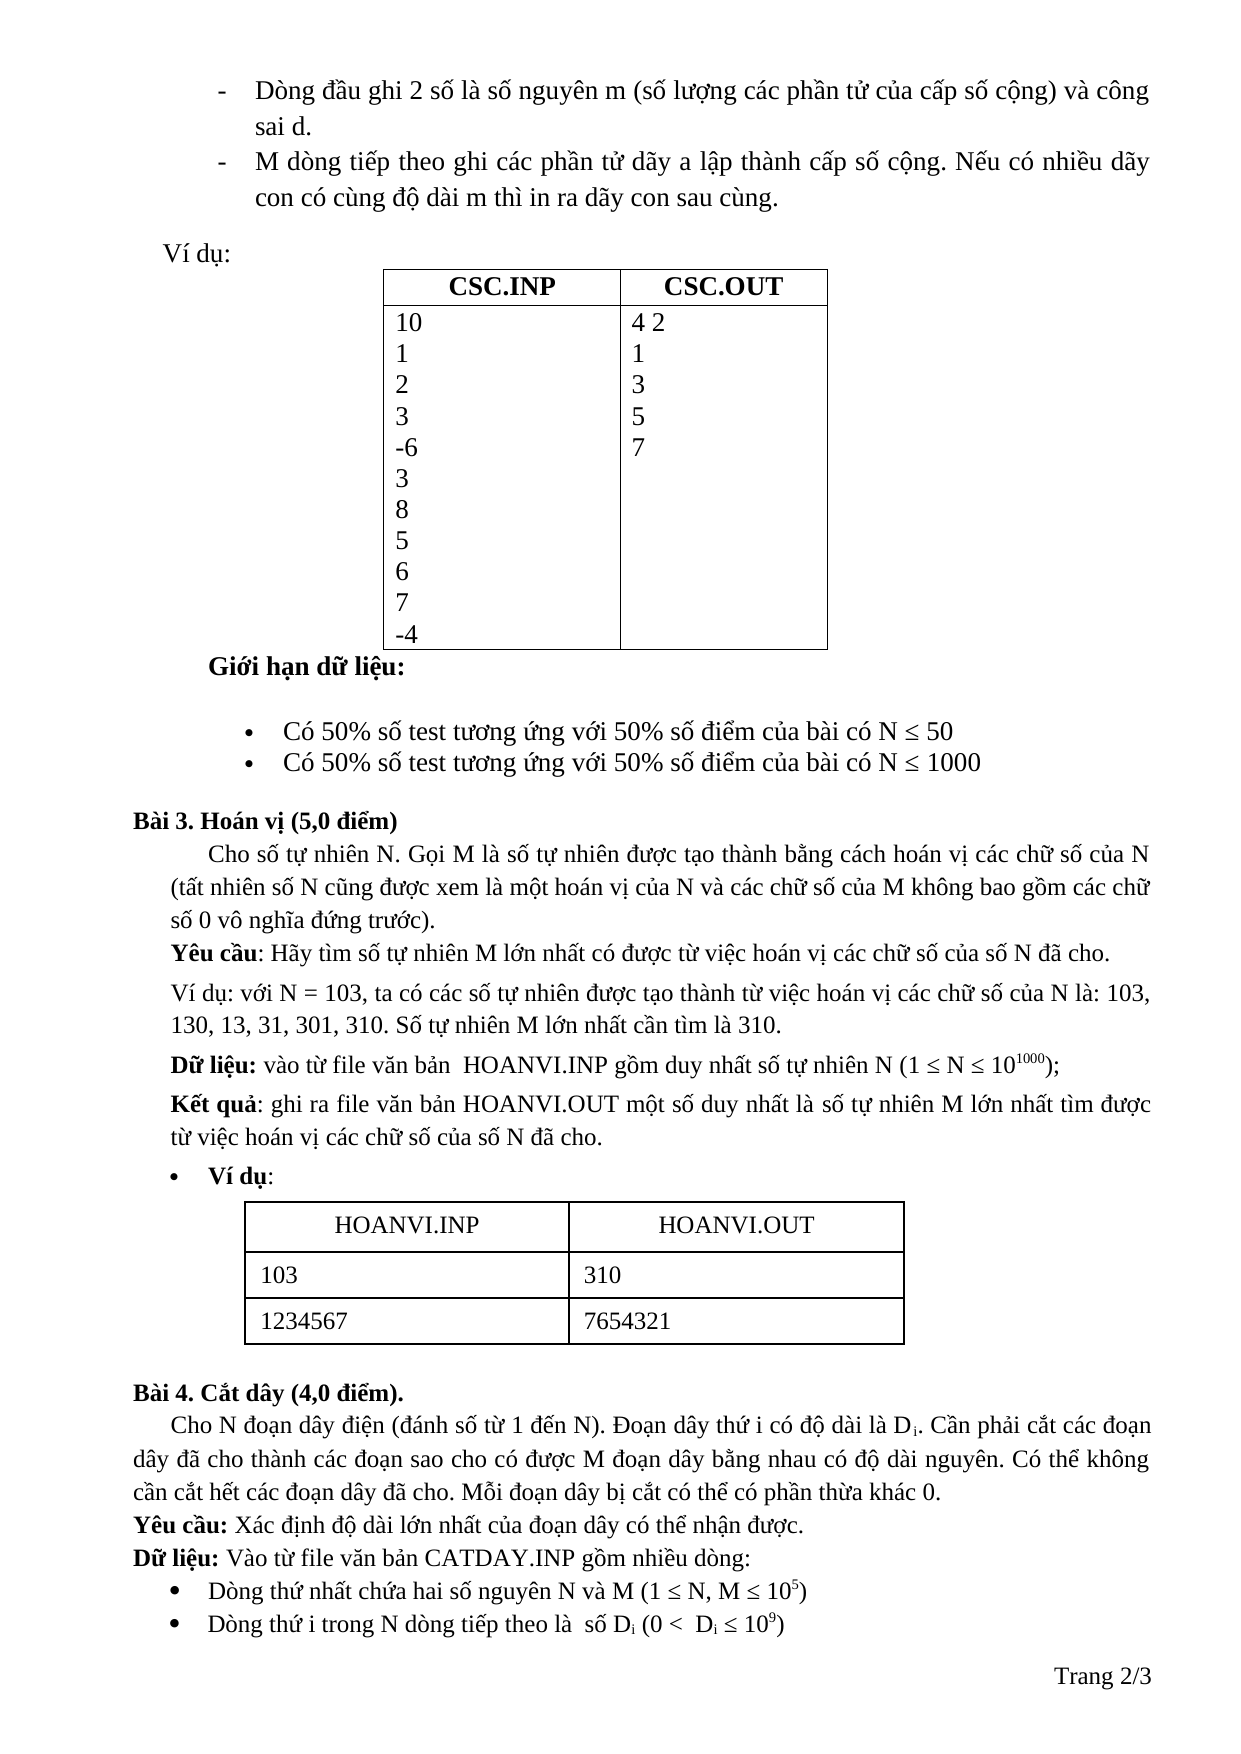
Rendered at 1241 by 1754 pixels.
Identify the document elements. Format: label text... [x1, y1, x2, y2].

text Cho N đoạn dây điện (đánh số từ 1 đến N). Đoạn dây thứ i có độ dài là Di. Cần phải cắt các đoạn dây đã cho thành các đoạn sao cho có được M đoạn dây bằng nhau có độ dài nguyên. Có thể không cần cắt hết các đoạn dây đã cho. Mỗi đoạn dây bị cắt có thể có phần thừa khác 0. [133, 1411, 1152, 1505]
text Dữ liệu: Vào từ file văn bản CATDAY.INP gồm nhiều dòng: [133, 1543, 1152, 1571]
list Dòng đầu ghi 2 số là số nguyên m (số lượng các phần tử của cấp số cộng) và công sai d. [217, 74, 1152, 141]
text Yêu cầu: Xác định độ dài lớn nhất của đoạn dây có thể nhận được. [133, 1510, 1152, 1538]
list Ví dụ: [170, 1161, 1152, 1190]
list M dòng tiếp theo ghi các phần tử dãy a lập thành cấp số cộng. Nếu có nhiều dãy con có cùng độ dài m thì in ra dãy con sau cùng. [217, 145, 1152, 212]
table_cell 4 2 1 3 5 7 [621, 306, 827, 649]
text Dữ liệu: vào từ file văn bản HOANVI.INP gồm duy nhất số tự nhiên N (1 ≤ N ≤ 101000); [170, 1050, 1152, 1079]
table_cell 10 1 2 3 -6 3 8 5 6 7 -4 [384, 306, 620, 649]
text Giới hạn dữ liệu: [208, 650, 1152, 681]
table_cell 310 [570, 1253, 903, 1297]
text Kết quả: ghi ra file văn bản HOANVI.OUT một số duy nhất là số tự nhiên M lớn nhất tìm được từ việc hoán vị các chữ số của số N đã cho. [170, 1089, 1152, 1151]
table_header HOANVI.INP [246, 1203, 568, 1251]
text Yêu cầu: Hãy tìm số tự nhiên M lớn nhất có được từ việc hoán vị các chữ số của số N đã cho. [170, 938, 1152, 967]
text Ví dụ: với N = 103, ta có các số tự nhiên được tạo thành từ việc hoán vị các chữ số của N là: 103, 130, 13, 31, 301, 310. Số tự nhiên M lớn nhất cần tìm là 310. [170, 978, 1152, 1039]
text Bài 3. Hoán vị (5,0 điểm) [133, 806, 1152, 835]
list Dòng thứ nhất chứa hai số nguyên N và M (1 ≤ N, M ≤ 105) [170, 1576, 1152, 1604]
list Có 50% số test tương ứng với 50% số điểm của bài có N ≤ 50 [245, 715, 1152, 746]
text Ví dụ: [133, 238, 1152, 269]
list Dòng thứ i trong N dòng tiếp theo là số Di (0 < Di ≤ 109) [170, 1609, 1152, 1637]
table_cell 1234567 [246, 1299, 568, 1342]
table_cell 7654321 [570, 1299, 903, 1342]
table_header CSC.OUT [621, 270, 827, 305]
text Bài 4. Cắt dây (4,0 điểm). [133, 1378, 1152, 1406]
table_header CSC.INP [384, 270, 620, 305]
table_cell 103 [246, 1253, 568, 1297]
list Có 50% số test tương ứng với 50% số điểm của bài có N ≤ 1000 [245, 746, 1152, 777]
text Cho số tự nhiên N. Gọi M là số tự nhiên được tạo thành bằng cách hoán vị các chữ số của N (tất nhiên số N cũng được xem là một hoán vị của N và các chữ số của M không bao gồm các chữ số 0 vô nghĩa đứng trước). [170, 839, 1152, 934]
table_header HOANVI.OUT [570, 1203, 903, 1251]
